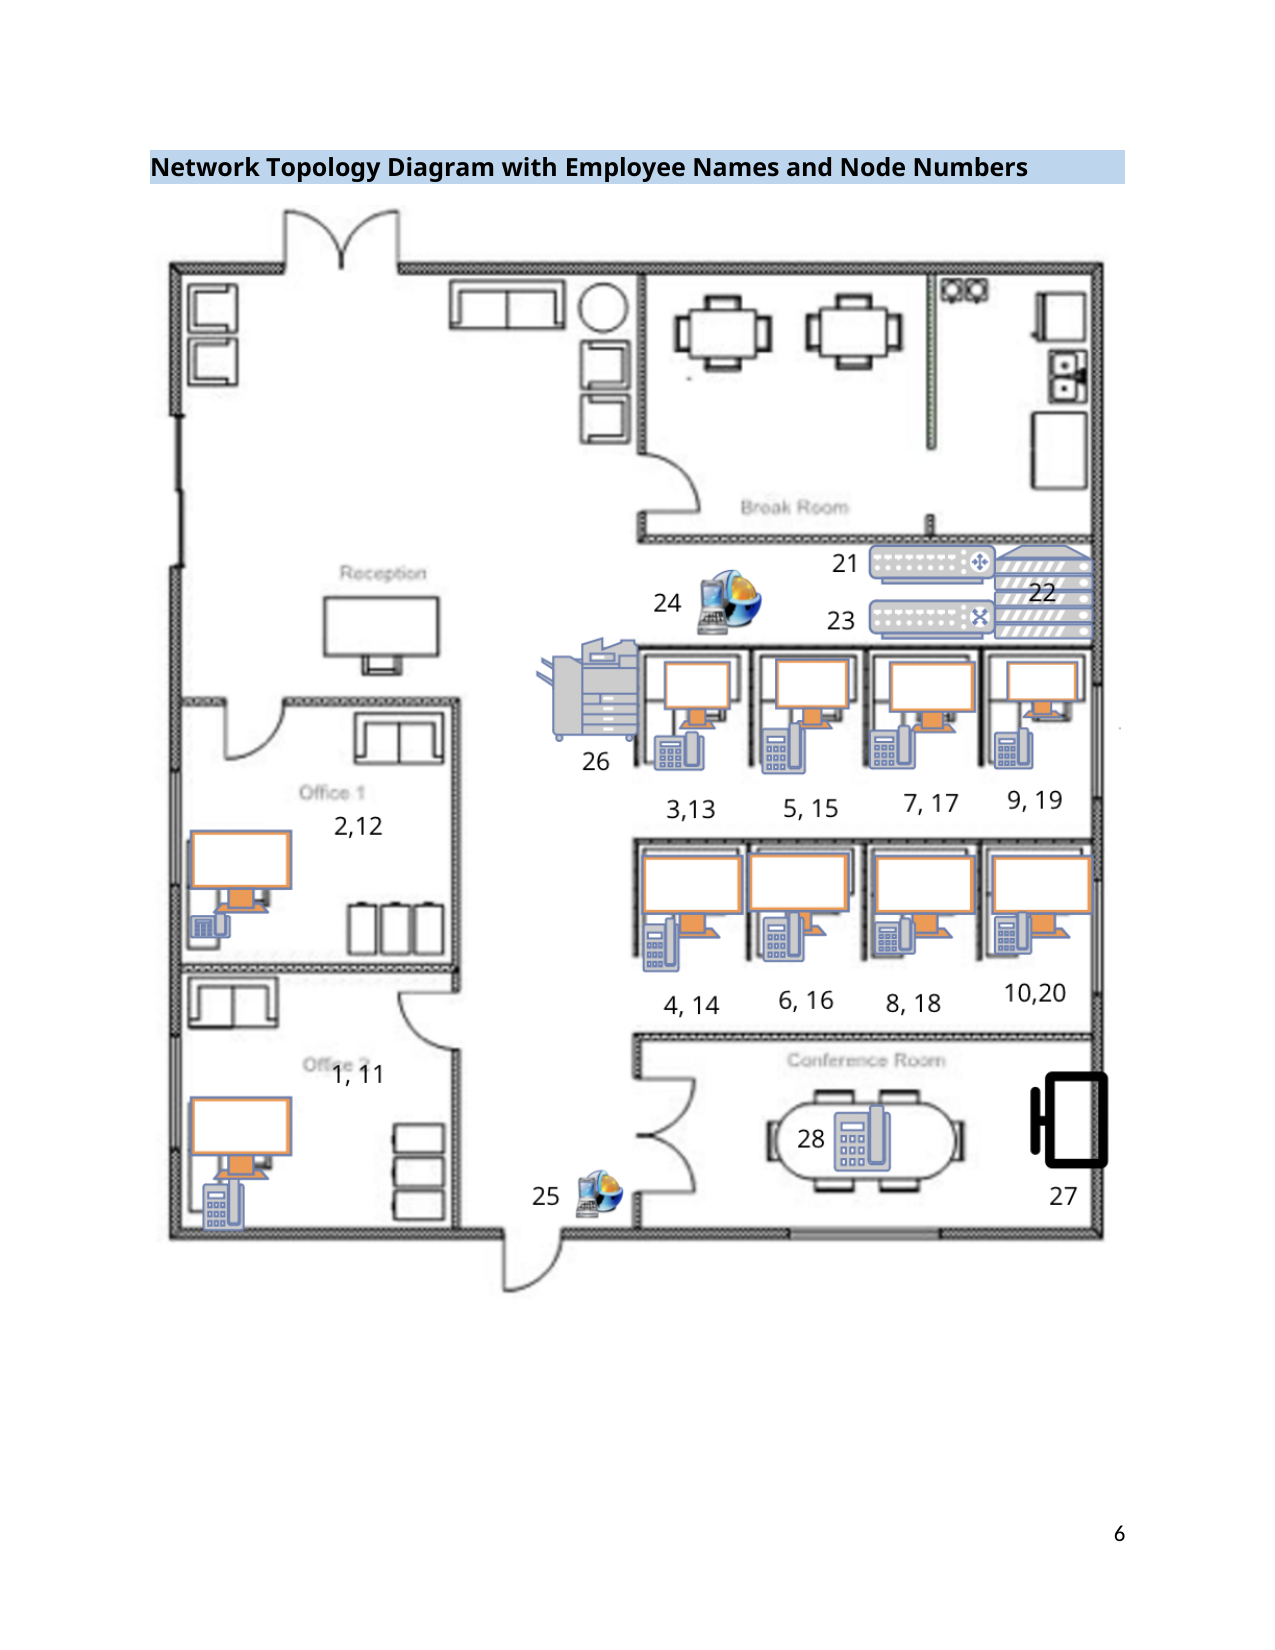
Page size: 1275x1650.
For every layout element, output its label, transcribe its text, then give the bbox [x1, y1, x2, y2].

picture [150, 205, 1121, 1305]
subtitle Network Topology Diagram with Employee Names and Node Numbers [150, 150, 1125, 184]
